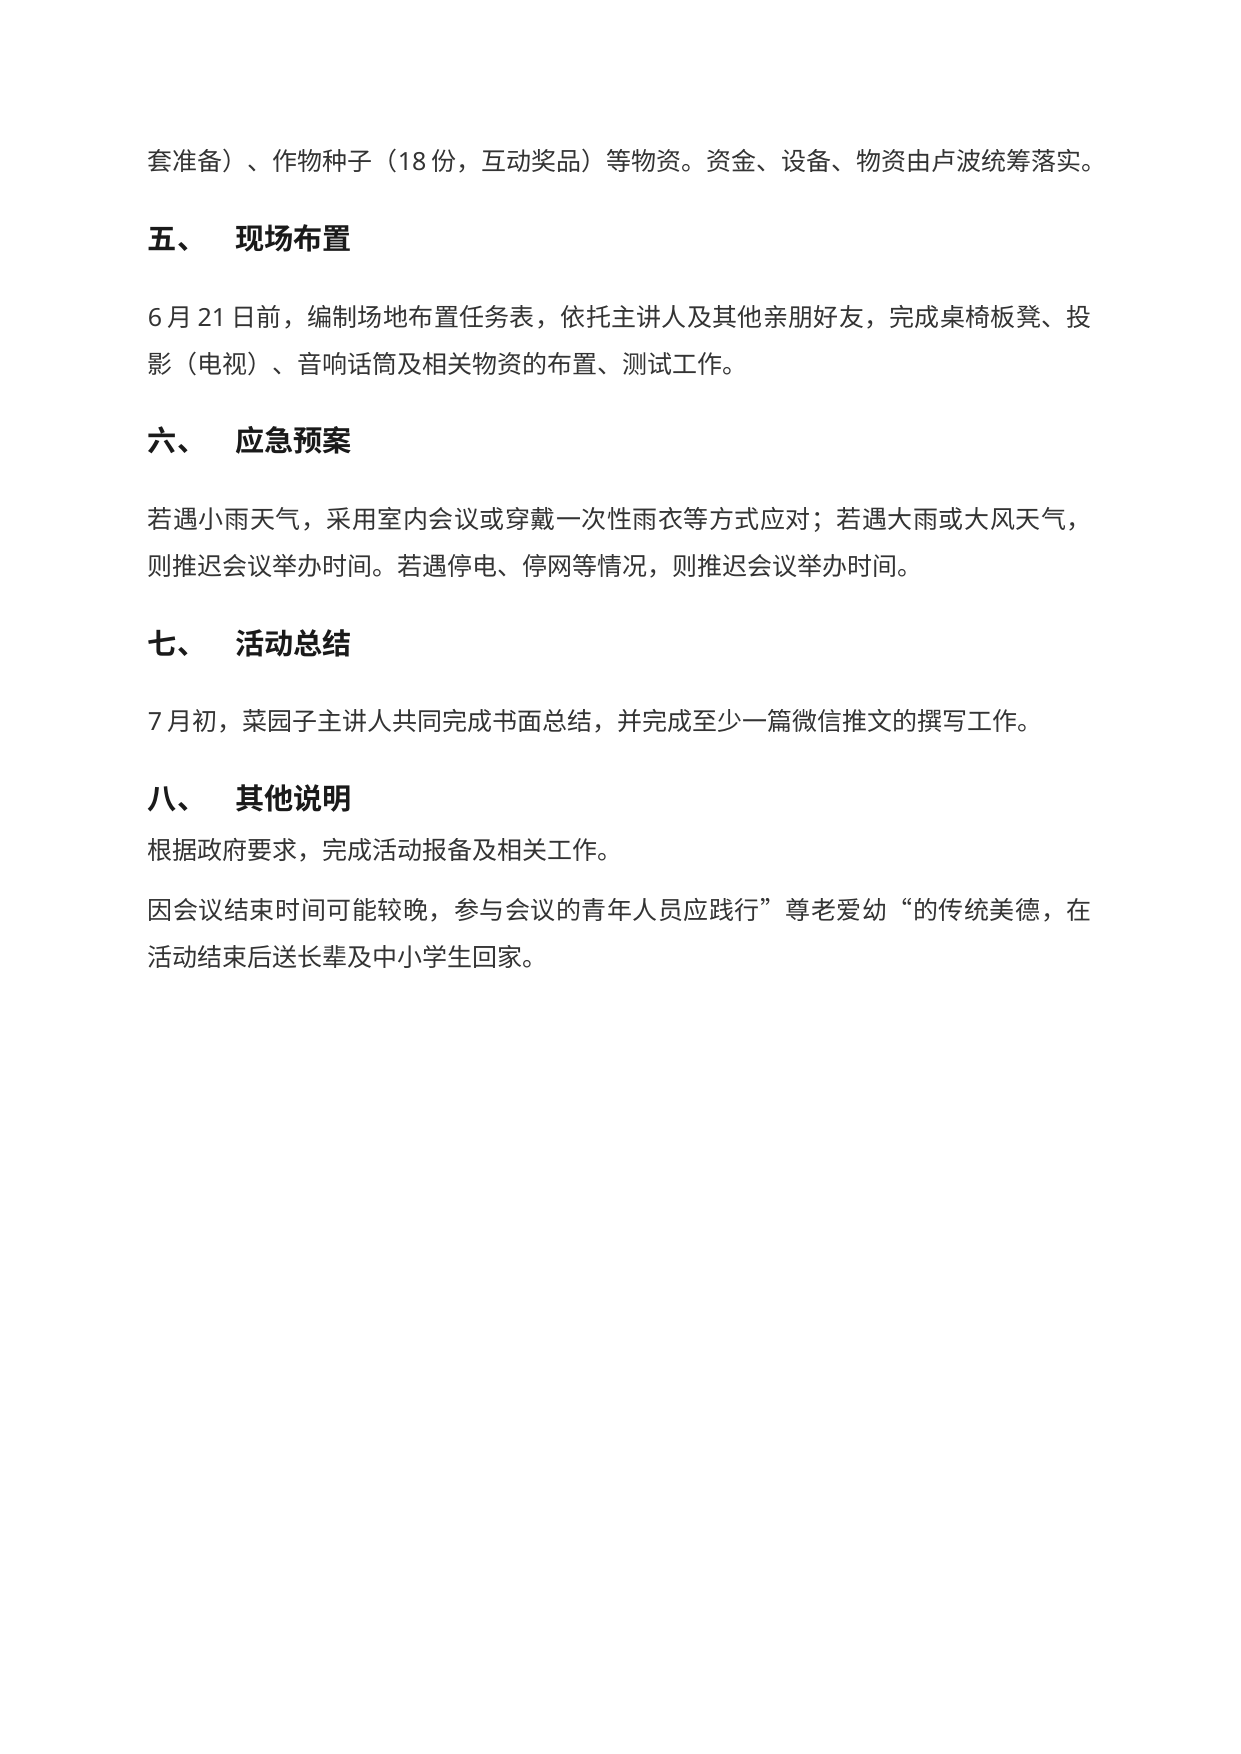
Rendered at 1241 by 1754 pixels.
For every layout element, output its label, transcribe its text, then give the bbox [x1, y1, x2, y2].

subtitle 现场布置 [148, 216, 1093, 258]
text 因会议结束时间可能较晚，参与会议的青年人员应践行”尊老爱幼“的传统美德，在活动结束后送长辈及中小学生回家。 [148, 890, 1093, 973]
list 7月初，菜园子主讲人共同完成书面总结，并完成至少一篇微信推文的撰写工作。 [148, 702, 1093, 738]
subtitle 活动总结 [148, 620, 1093, 663]
subtitle 其他说明 [148, 776, 1093, 818]
subtitle 应急预案 [148, 418, 1093, 460]
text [148, 142, 1093, 178]
text 若遇小雨天气，采用室内会议或穿戴一次性雨衣等方式应对；若遇大雨或大风天气，则推迟会议举办时间。若遇停电、停网等情况，则推迟会议举办时间。 [148, 499, 1093, 583]
text 根据政府要求，完成活动报备及相关工作。 [148, 831, 1093, 867]
text 6月21日前，编制场地布置任务表，依托主讲人及其他亲朋好友，完成桌椅板凳、投影（电视）、音响话筒及相关物资的布置、测试工作。 [148, 297, 1093, 380]
